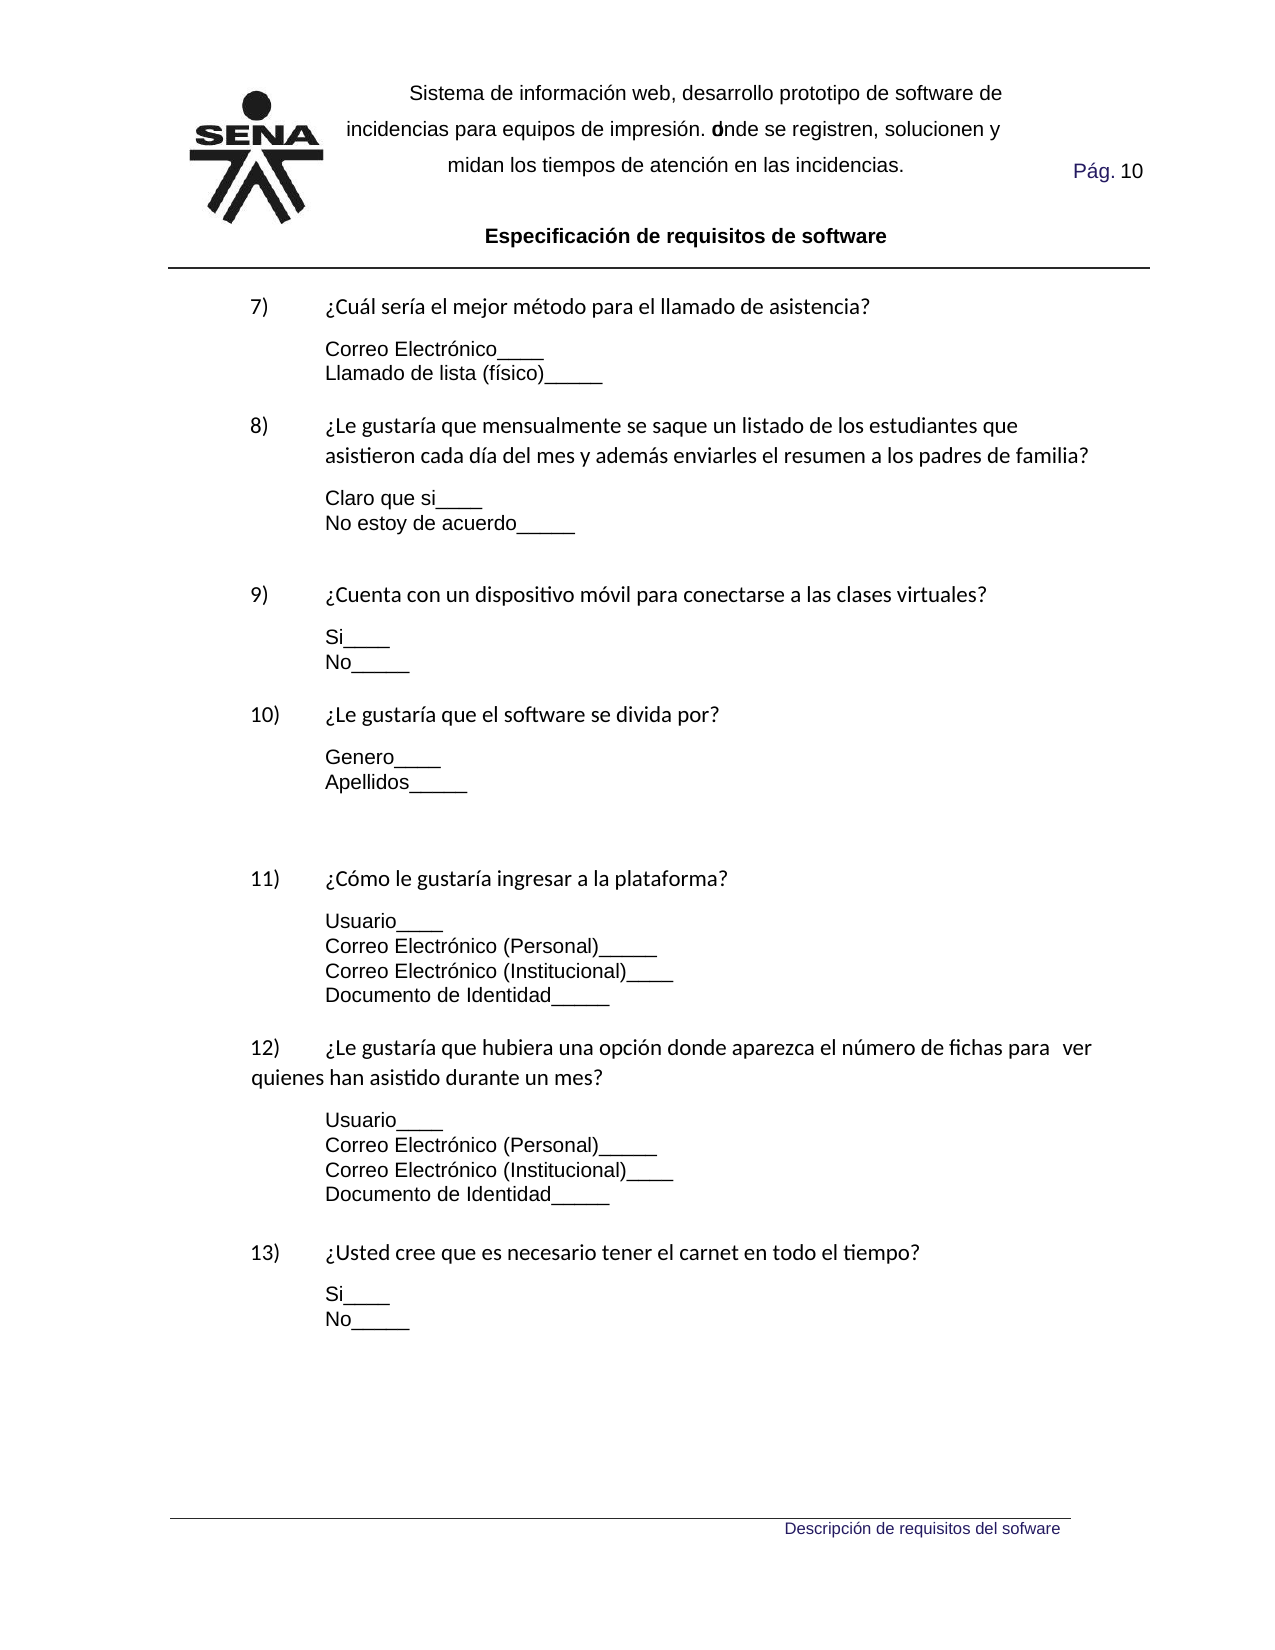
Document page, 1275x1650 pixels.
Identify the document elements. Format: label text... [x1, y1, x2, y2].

list ¿Usted cree que es necesario tener el carnet en todo el tiempo? [250, 1238, 1104, 1266]
list ¿Le gustaría que hubiera una opción donde aparezca el número de fichas para ver quienes han asistido durante un mes? [250, 1033, 1104, 1092]
list ¿Le gustaría que el software se divida por? [250, 700, 1104, 728]
text Correo Electrónico____ Llamado de lista (físico)_____ [251, 337, 1012, 385]
text Genero____ Apellidos_____ [251, 745, 1012, 793]
text Usuario____ Correo Electrónico (Personal)_____ [251, 909, 1012, 957]
list ¿Cómo le gustaría ingresar a la plataforma? [250, 864, 1104, 892]
text Si____ No_____ [251, 1282, 1012, 1331]
list ¿Cuál sería el mejor método para el llamado de asistencia? [250, 292, 1104, 320]
picture [176, 80, 336, 234]
list ¿Le gustaría que mensualmente se saque un listado de los estudiantes que asistieron cada día del mes y además enviarles el resumen a los padres de familia? [250, 411, 1104, 469]
text Si____ No_____ [251, 625, 1012, 673]
text Correo Electrónico (Institucional)____ Documento de Identidad_____ [251, 958, 1012, 1007]
list ¿Cuenta con un dispositivo móvil para conectarse a las clases virtuales? [250, 580, 1104, 608]
text Usuario____ Correo Electrónico (Personal)_____ [251, 1108, 1012, 1157]
text Correo Electrónico (Institucional)____ Documento de Identidad_____ [251, 1158, 1012, 1206]
text Claro que si____ No estoy de acuerdo_____ [251, 486, 1012, 534]
